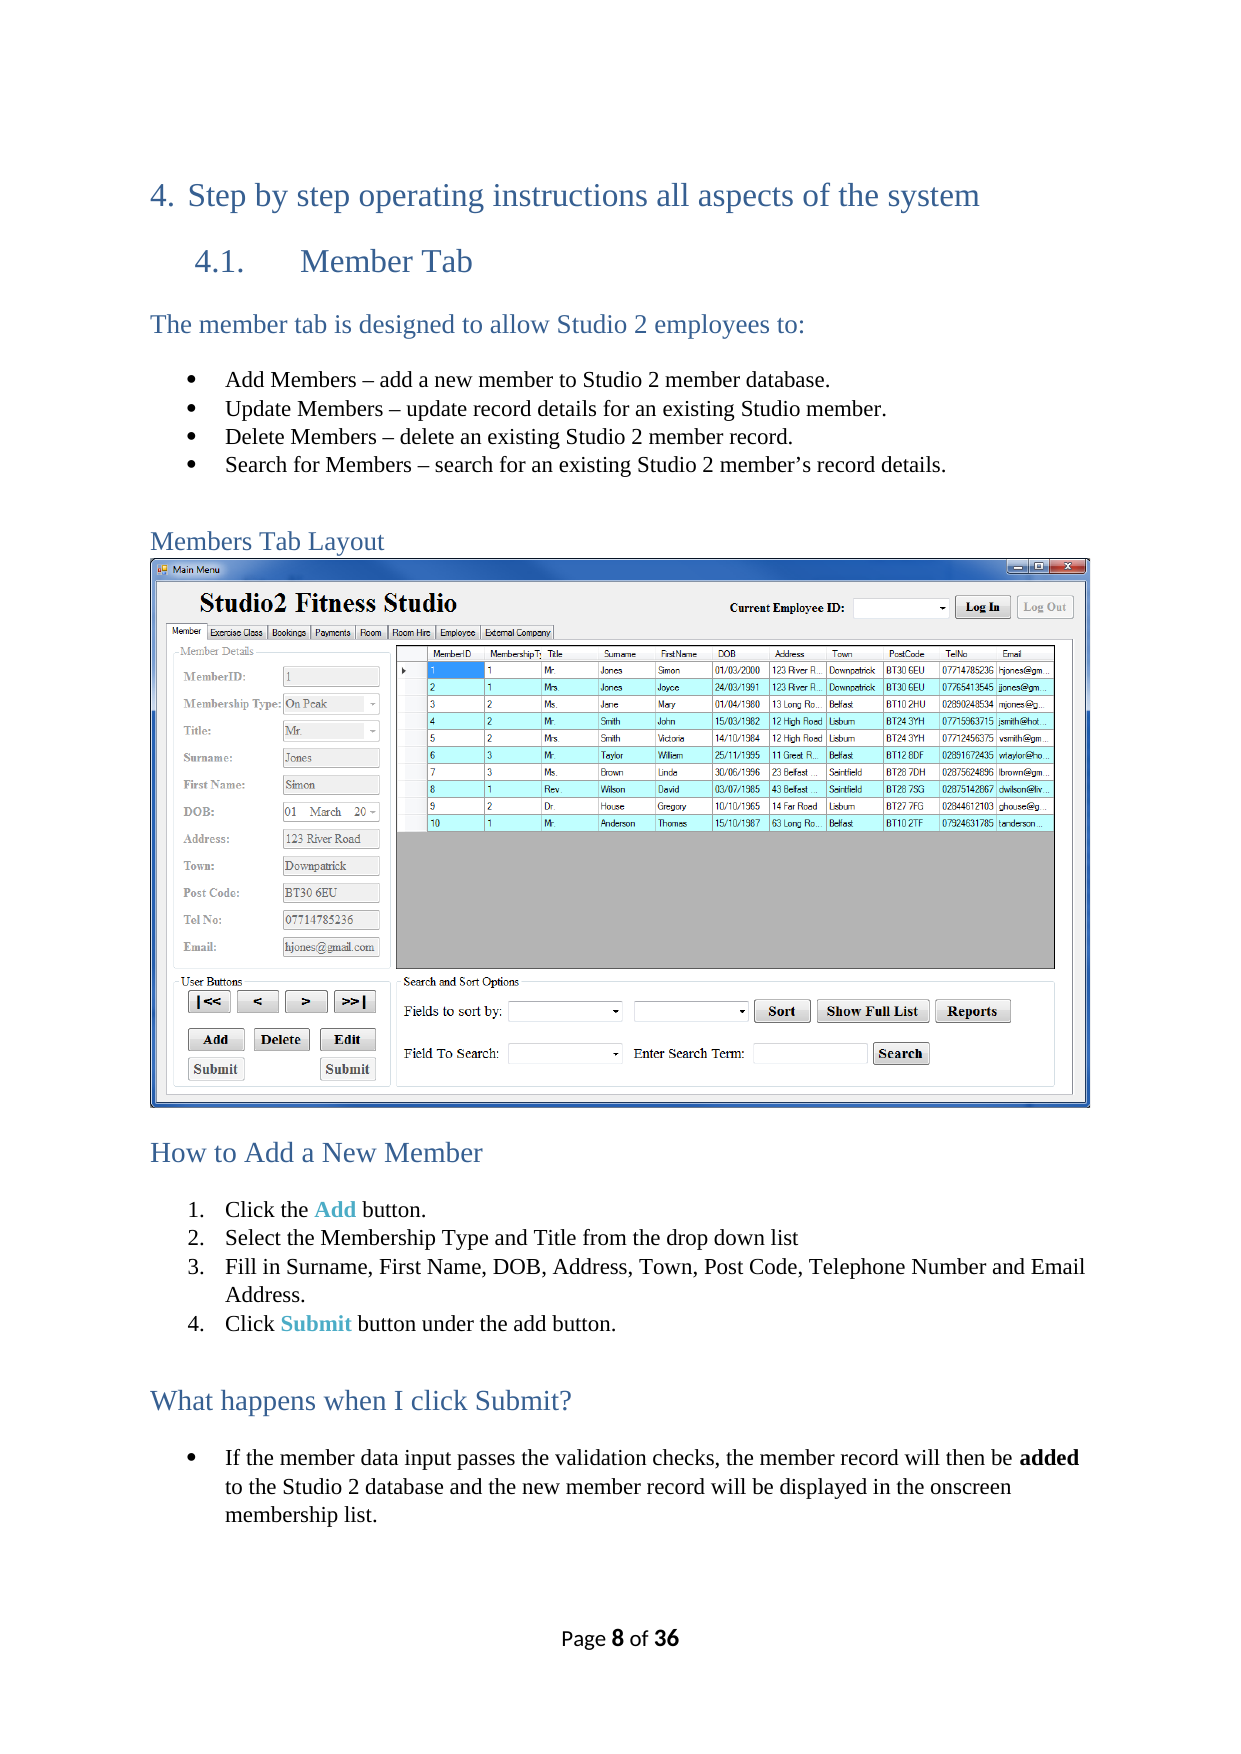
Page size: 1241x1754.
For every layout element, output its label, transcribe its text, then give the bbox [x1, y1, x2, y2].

subtitle Member Tab [194, 241, 1090, 280]
list Select the Membership Type and Title from the drop down list [187, 1224, 1090, 1251]
list Click the Add button. [187, 1196, 1090, 1222]
list If the member data input passes the validation checks, the member record will then be added to the Studio 2 database and the new member record will be displayed in the onscreen membership list. [187, 1444, 1090, 1528]
subtitle How to Add a New Member [150, 1135, 1090, 1168]
subtitle Step by step operating instructions all aspects of the system [150, 175, 1090, 213]
subtitle The member tab is designed to allow Studio 2 employees to: [150, 308, 1090, 339]
list Update Members – update record details for an existing Studio member. [187, 395, 1090, 421]
list Fill in Surname, First Name, DOB, Address, Town, Post Code, Telephone Number and Email Address. [187, 1253, 1090, 1308]
list Search for Members – search for an existing Studio 2 member’s record details. [187, 452, 1090, 478]
subtitle Members Tab Layout [150, 525, 1090, 556]
subtitle What happens when I click Submit? [150, 1383, 1090, 1417]
picture [150, 558, 1091, 1108]
list Delete Members – delete an existing Studio 2 member record. [187, 423, 1090, 449]
list Add Members – add a new member to Studio 2 member database. [187, 366, 1090, 393]
list Click Submit button under the add button. [187, 1310, 1090, 1336]
